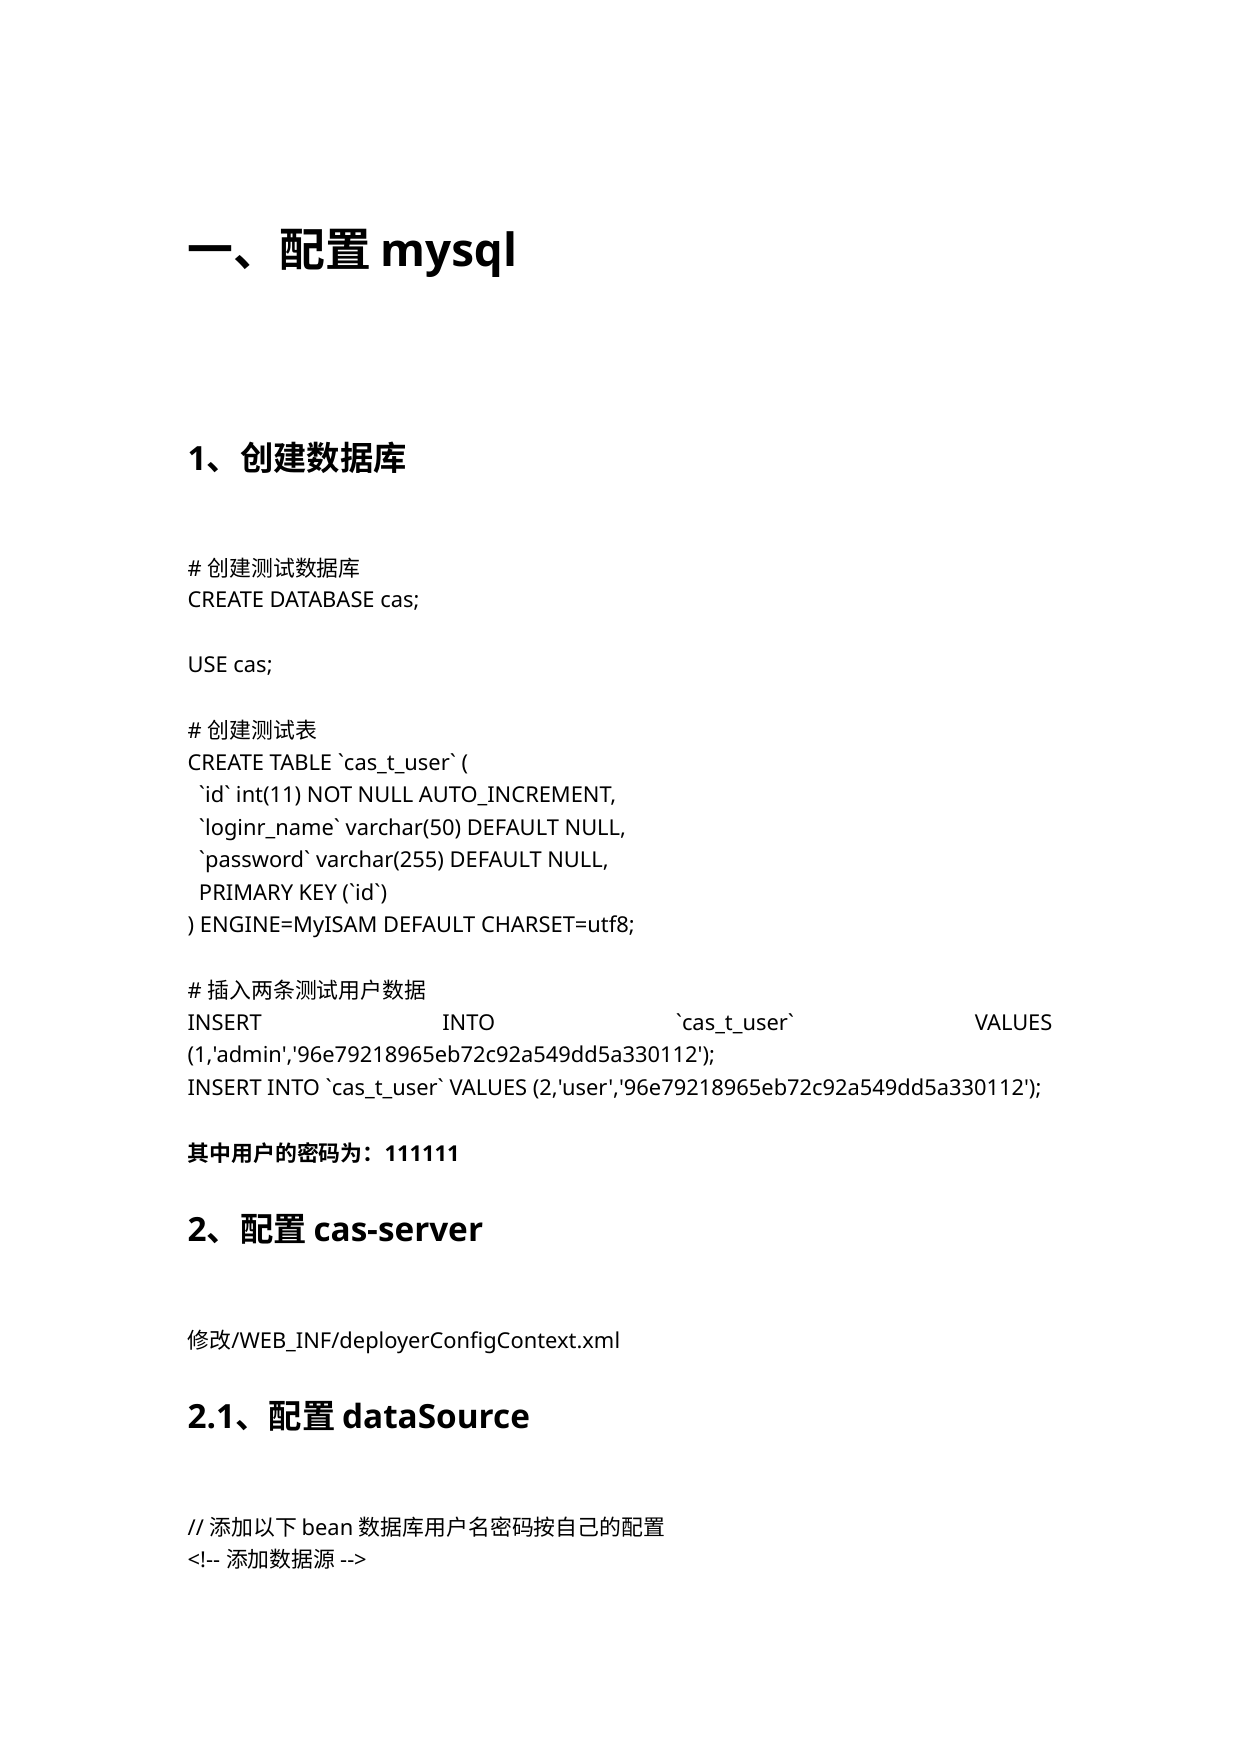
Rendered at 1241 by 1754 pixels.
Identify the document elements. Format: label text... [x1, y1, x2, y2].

subtitle 2.1、配置dataSource [187, 1382, 1053, 1447]
subtitle 1、创建数据库 [187, 423, 1053, 488]
text PRIMARY KEY (`id`) [187, 875, 1053, 908]
text // 添加以下bean 数据库用户名密码按自己的配置 [187, 1509, 1053, 1542]
text ) ENGINE=MyISAM DEFAULT CHARSET=utf8; [187, 908, 1053, 940]
text `loginr_name` varchar(50) DEFAULT NULL, [187, 810, 1053, 843]
text 其中用户的密码为：111111 [187, 1135, 1053, 1168]
text USE cas; [187, 648, 1053, 680]
text 修改/WEB_INF/deployerConfigContext.xml [187, 1322, 1053, 1355]
text INSERT INTO `cas_t_user` VALUES (1,'admin','96e79218965eb72c92a549dd5a330112'); [187, 1005, 1053, 1070]
text CREATE TABLE `cas_t_user` ( [187, 745, 1053, 778]
text `password` varchar(255) DEFAULT NULL, [187, 843, 1053, 875]
text # 插入两条测试用户数据 [187, 973, 1053, 1005]
text # 创建测试数据库 [187, 550, 1053, 583]
text CREATE DATABASE cas; [187, 583, 1053, 615]
subtitle 2、配置cas-server [187, 1195, 1053, 1260]
text INSERT INTO `cas_t_user` VALUES (2,'user','96e79218965eb72c92a549dd5a330112'); [187, 1070, 1053, 1103]
text <!-- 添加数据源 --> [187, 1542, 1053, 1574]
subtitle 一、配置mysql [187, 197, 1053, 295]
text # 创建测试表 [187, 713, 1053, 745]
text `id` int(11) NOT NULL AUTO_INCREMENT, [187, 778, 1053, 810]
